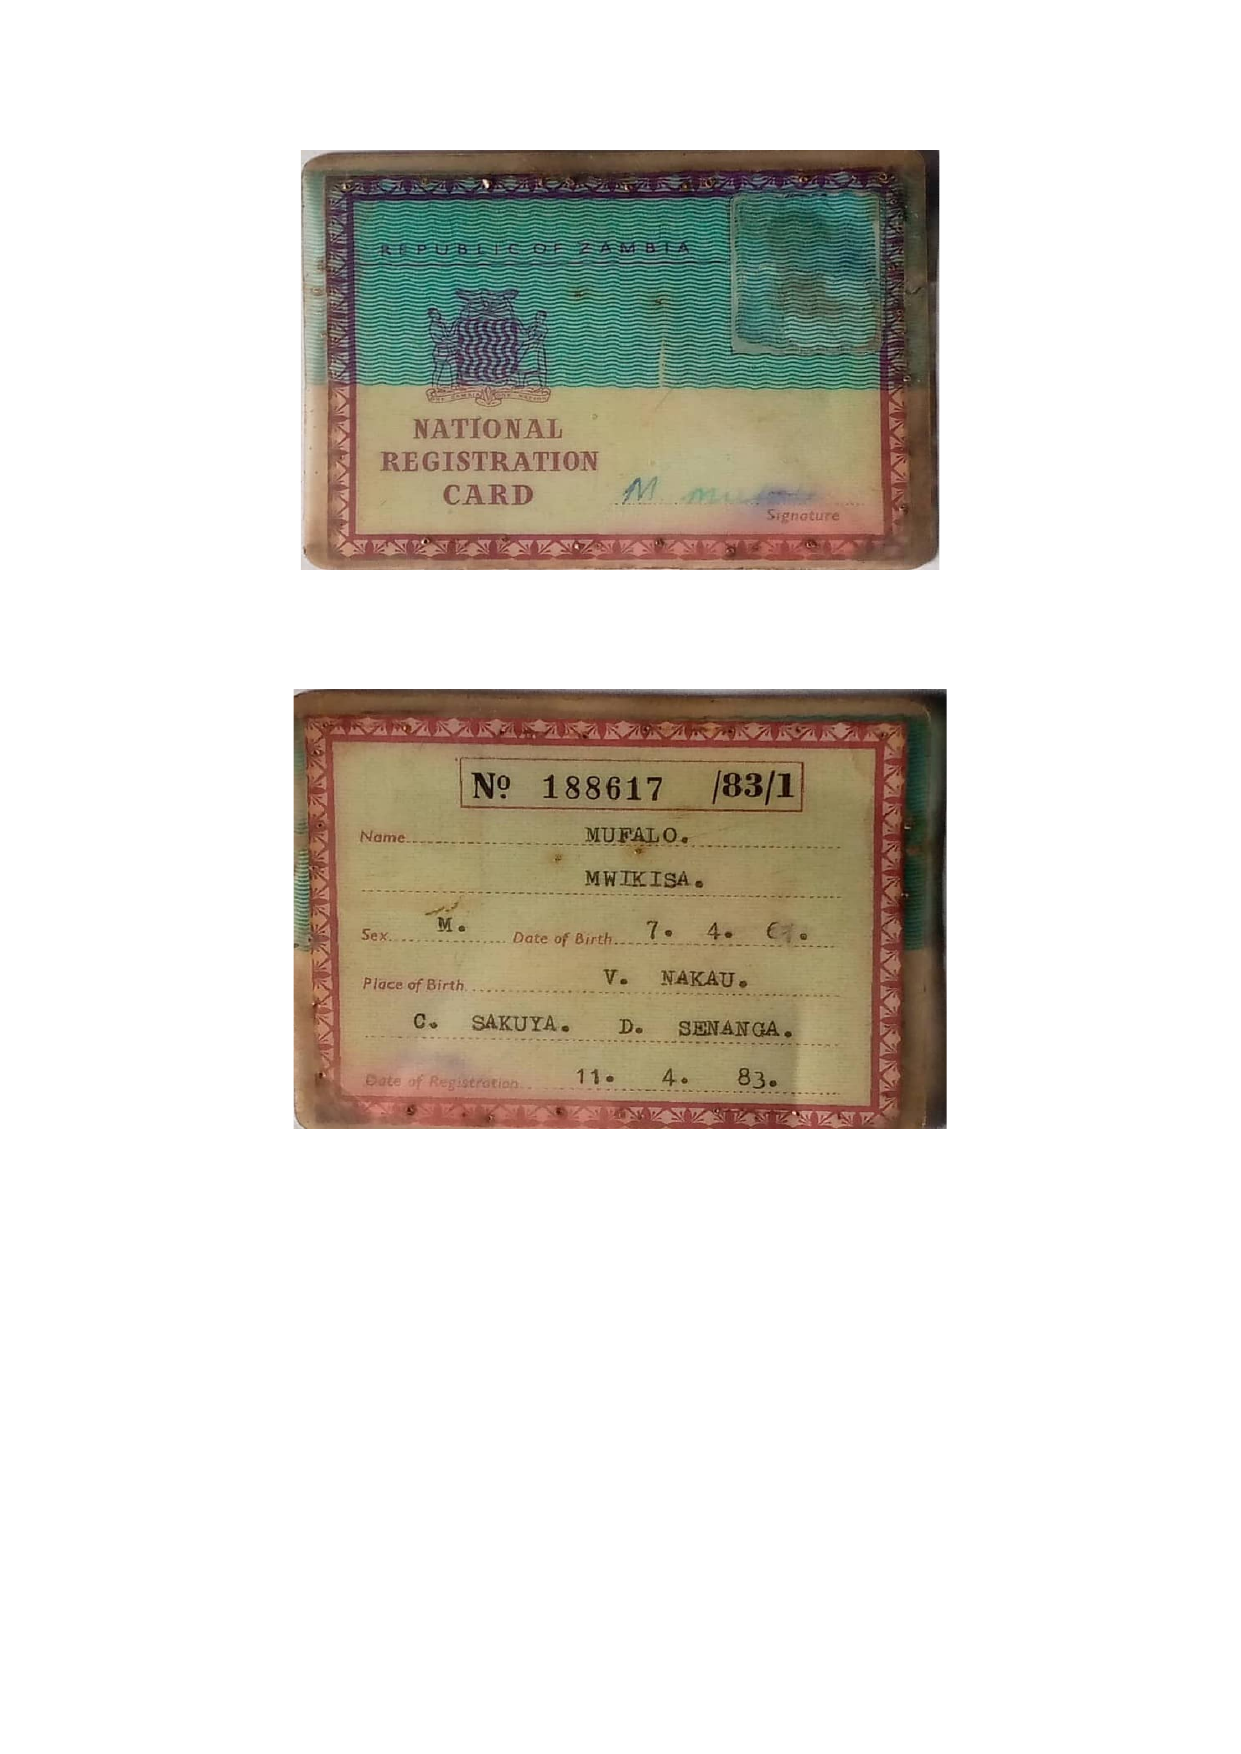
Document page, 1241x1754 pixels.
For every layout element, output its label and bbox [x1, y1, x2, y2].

picture [293, 689, 947, 1129]
picture [300, 150, 940, 570]
